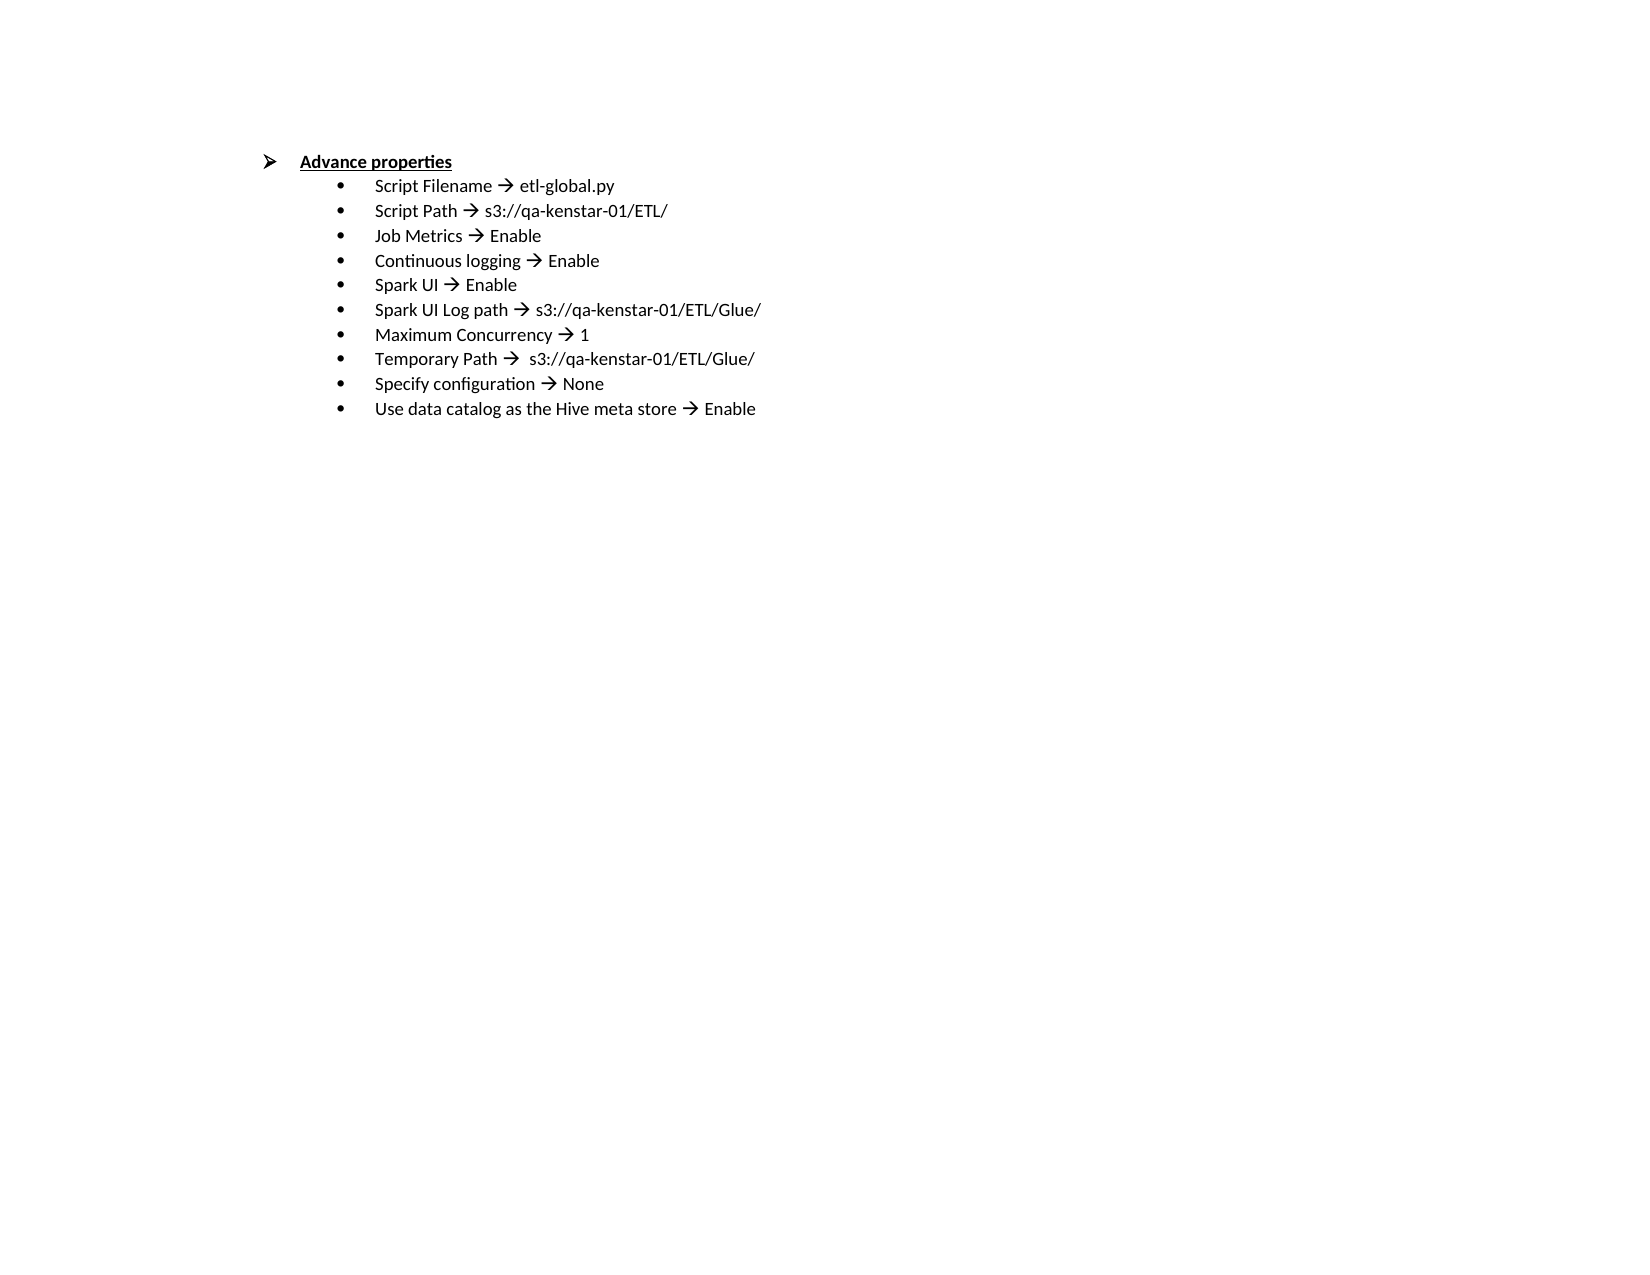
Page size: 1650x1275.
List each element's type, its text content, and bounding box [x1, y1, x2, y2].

list Spark UI Log path s3://qa-kenstar-01/ETL/Glue/ [337, 298, 1500, 321]
list Temporary Path s3://qa-kenstar-01/ETL/Glue/ [337, 347, 1500, 370]
list Maximum Concurrency 1 [337, 323, 1500, 346]
list Job Metrics Enable [337, 224, 1500, 247]
list Script Path s3://qa-kenstar-01/ETL/ [337, 199, 1500, 222]
list Spark UI Enable [337, 273, 1500, 296]
list Continuous logging Enable [337, 249, 1500, 272]
list Script Filename etl-global.py [337, 175, 1500, 198]
list Advance properties [262, 150, 1500, 173]
list Specify configuration None [337, 372, 1500, 395]
list Use data catalog as the Hive meta store Enable [337, 397, 1500, 420]
